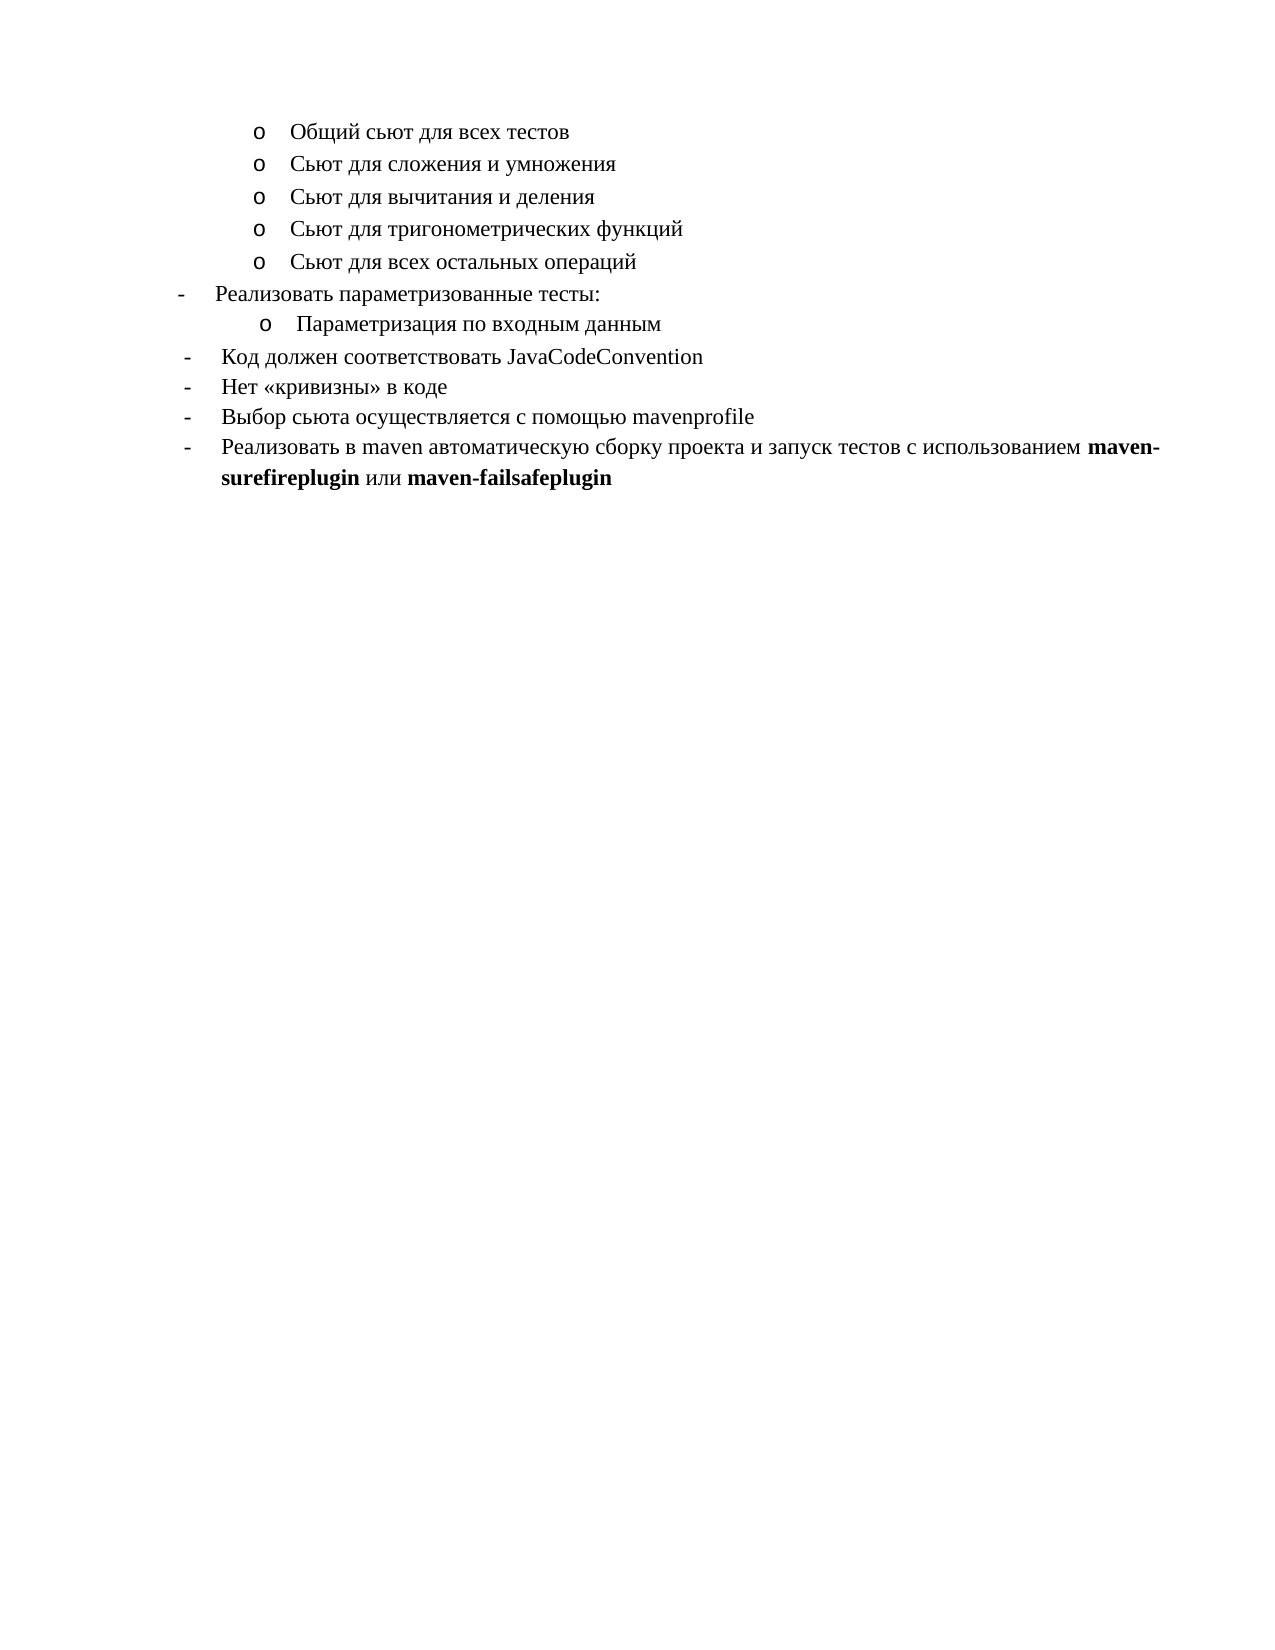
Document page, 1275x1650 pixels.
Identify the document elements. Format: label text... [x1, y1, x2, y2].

list Реализовать параметризованные тесты: [177, 280, 1186, 306]
list Сьют для тригонометрических функций [252, 215, 1186, 243]
list Общий сьют для всех тестов [252, 118, 1186, 146]
list Код должен соответствовать JavaCodeConvention [183, 343, 1186, 369]
list Параметризация по входным данным [258, 310, 1186, 338]
list Нет «кривизны» в коде [183, 373, 1186, 399]
list Сьют для вычитания и деления [252, 183, 1186, 211]
list Реализовать в maven автоматическую сборку проекта и запуск тестов с использованием maven-surefireplugin или maven-failsafeplugin [183, 433, 1186, 490]
list Сьют для всех остальных операций [252, 248, 1186, 276]
list Сьют для сложения и умножения [252, 151, 1186, 179]
list Выбор сьюта осуществляется с помощью mavenprofile [183, 403, 1186, 429]
